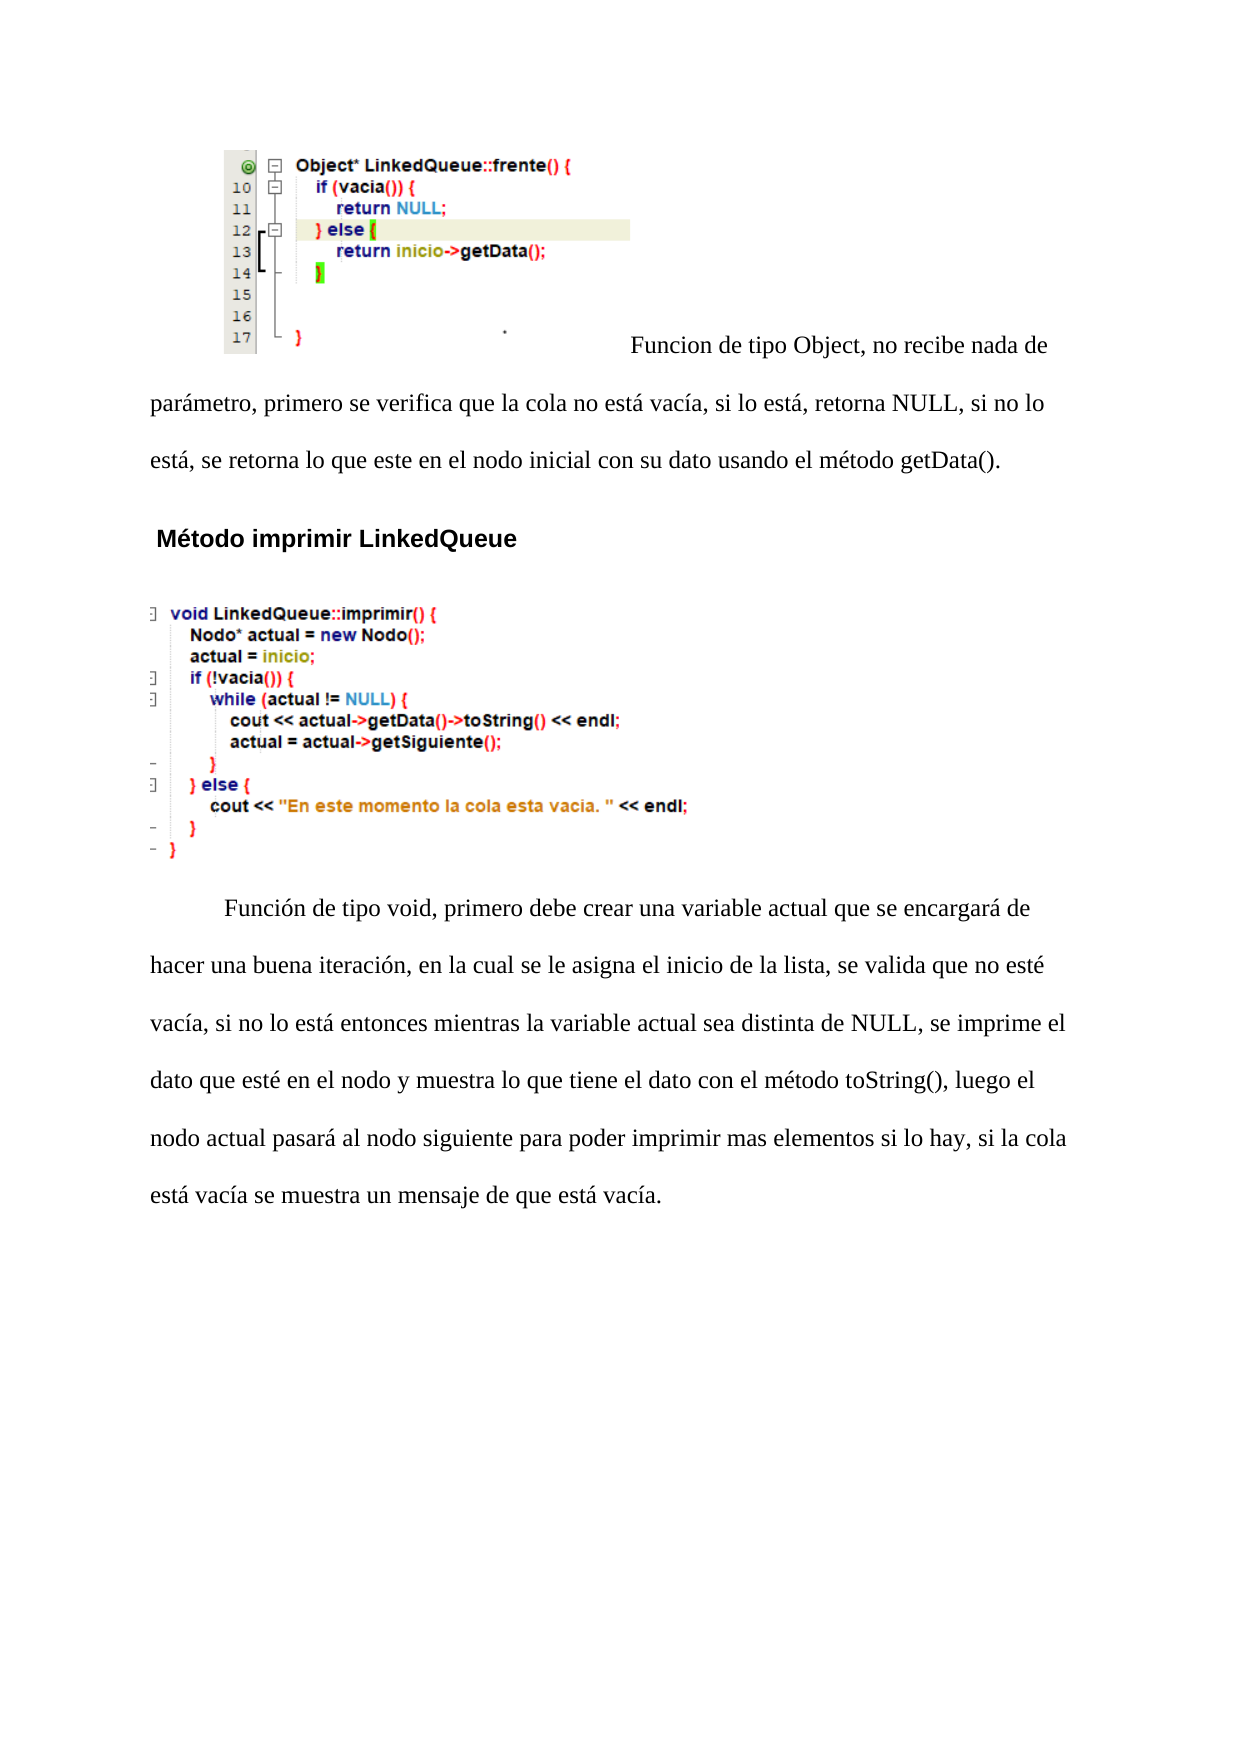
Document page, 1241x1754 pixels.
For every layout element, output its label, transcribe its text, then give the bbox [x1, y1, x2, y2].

picture [223, 150, 630, 354]
text Método imprimir LinkedQueue [156, 524, 1090, 552]
text Función de tipo void, primero debe crear una variable actual que se encargará de hacer una buena iteración, en la cual se le asigna el inicio de la lista, se valida que no esté vacía, si no lo está entonces mientras la variable actual sea distinta de NULL, se imprime el dato que esté en el nodo y muestra lo que tiene el dato con el método toString(), luego el nodo actual pasará al nodo siguiente para poder imprimir mas elementos si lo hay, si la cola está vacía se muestra un mensaje de que está vacía. [150, 893, 1090, 1209]
picture [150, 602, 704, 870]
